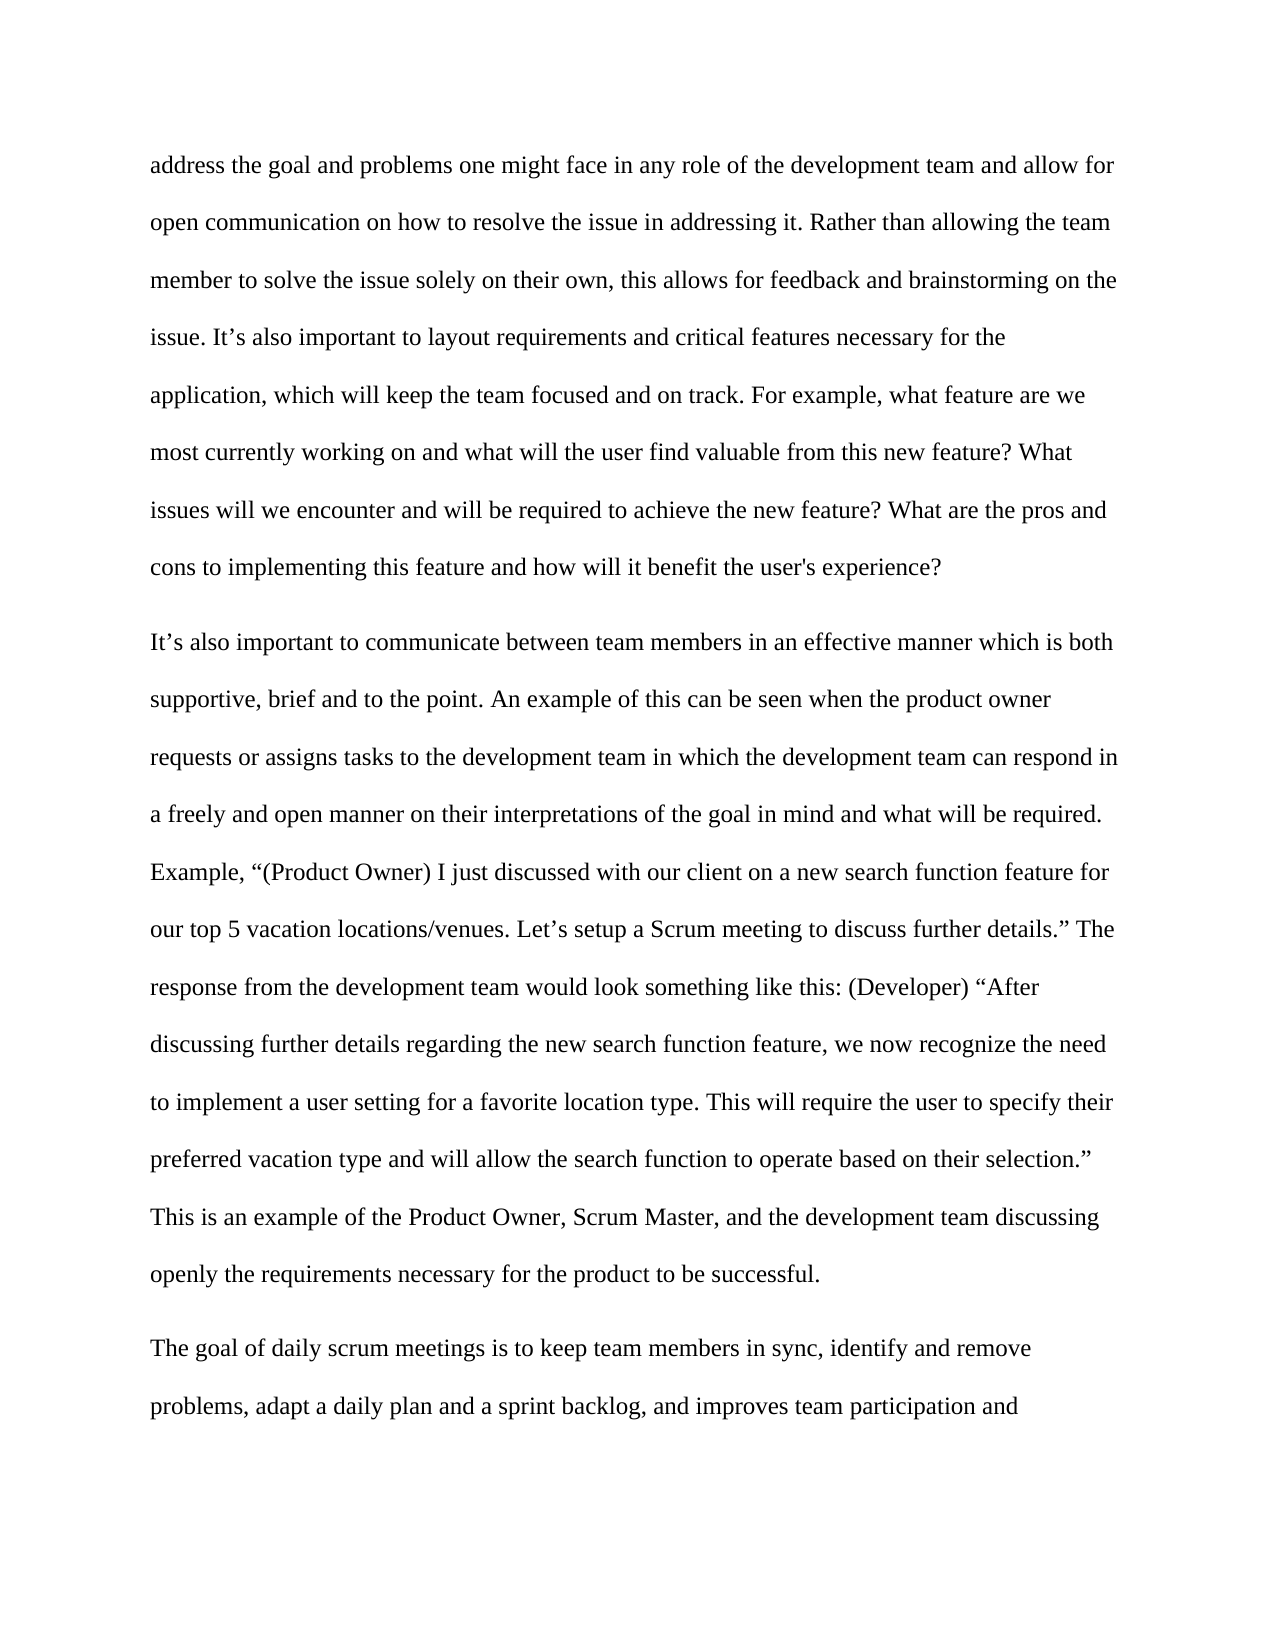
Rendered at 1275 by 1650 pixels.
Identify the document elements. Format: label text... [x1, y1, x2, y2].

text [150, 1333, 1125, 1419]
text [150, 150, 1125, 581]
text It’s also important to communicate between team members in an effective manner which is both supportive, brief and to the point. An example of this can be seen when the product owner requests or assigns tasks to the development team in which the development team can respond in a freely and open manner on their interpretations of the goal in mind and what will be required. Example, “(Product Owner) I just discussed with our client on a new search function feature for our top 5 vacation locations/venues. Let’s setup a Scrum meeting to discuss further details.” The response from the development team would look something like this: (Developer) “After discussing further details regarding the new search function feature, we now recognize the need to implement a user setting for a favorite location type. This will require the user to specify their preferred vacation type and will allow the search function to operate based on their selection.” This is an example of the Product Owner, Scrum Master, and the development team discussing openly the requirements necessary for the product to be successful. [150, 627, 1125, 1288]
